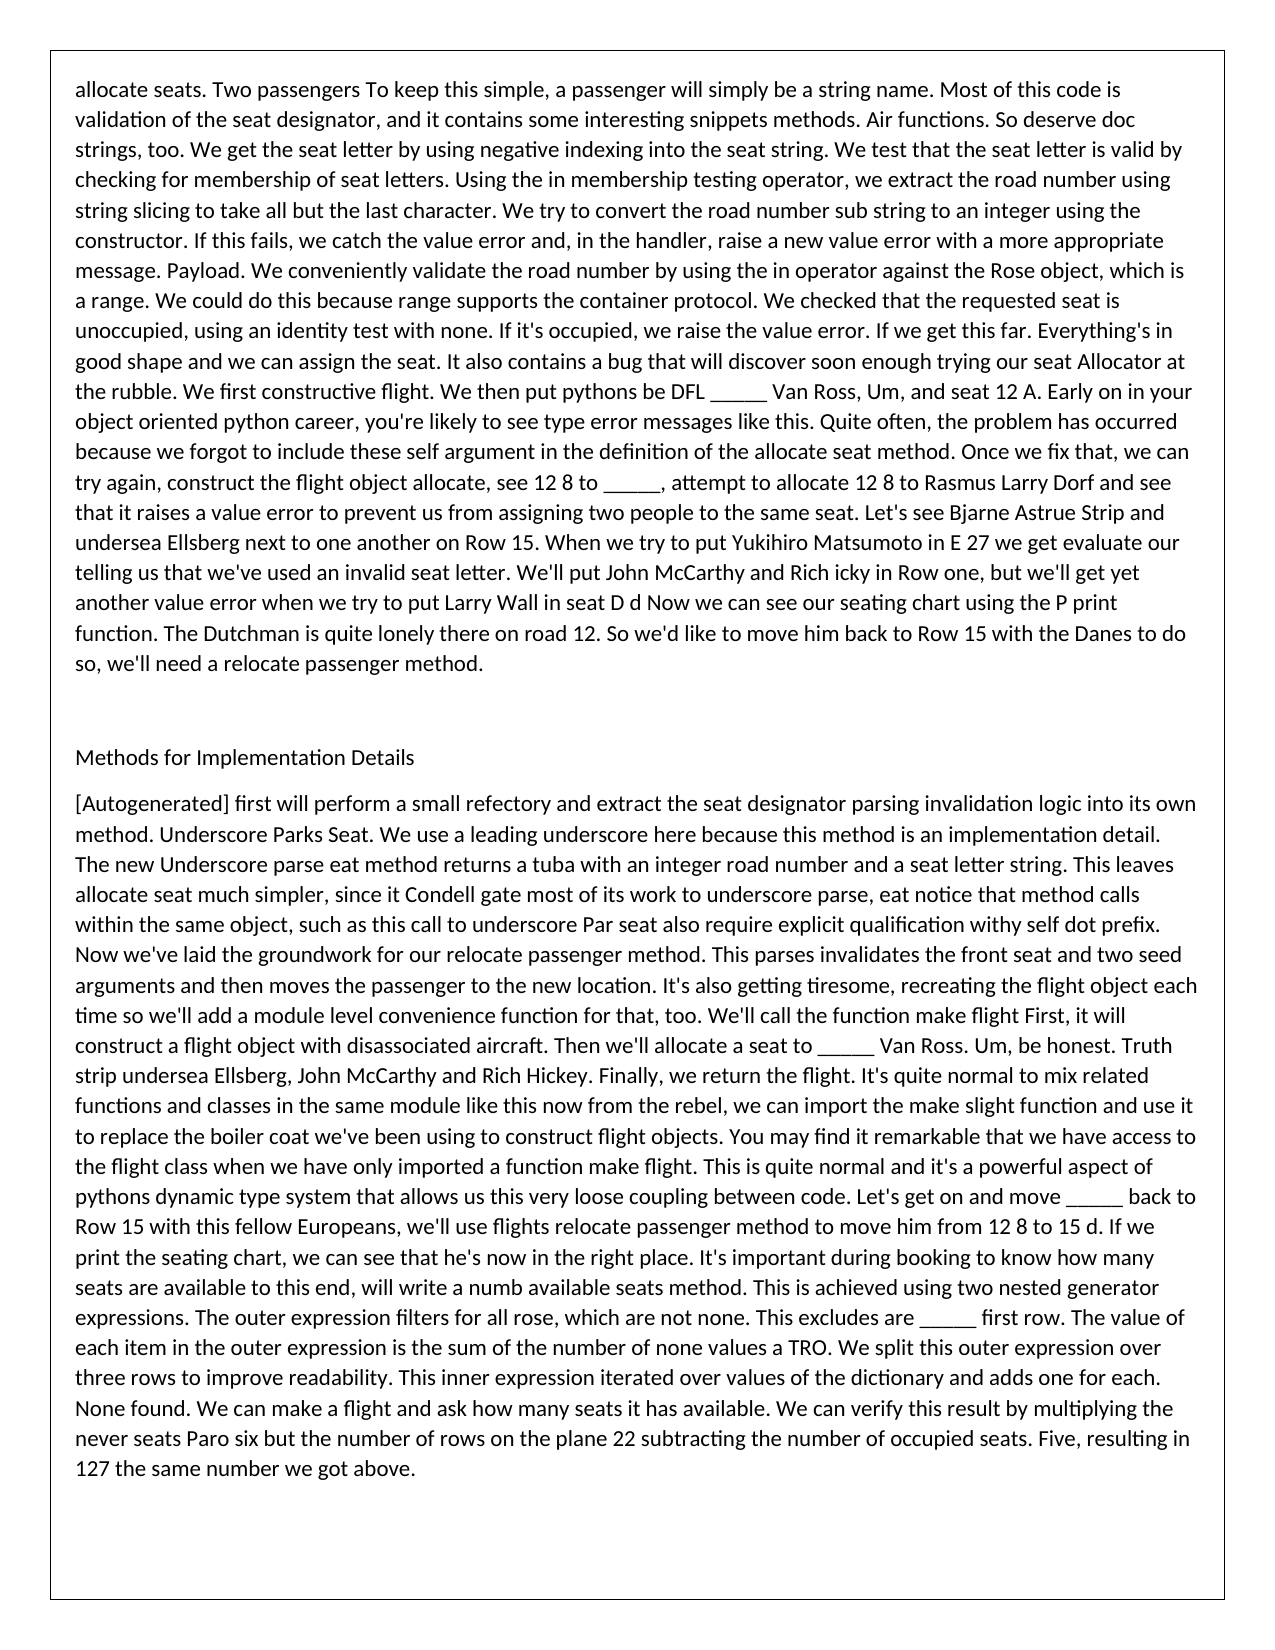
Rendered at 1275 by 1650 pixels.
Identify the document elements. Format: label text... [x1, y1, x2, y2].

text [Autogenerated] first will perform a small refectory and extract the seat designator parsing invalidation logic into its own method. Underscore Parks Seat. We use a leading underscore here because this method is an implementation detail. The new Underscore parse eat method returns a tuba with an integer road number and a seat letter string. This leaves allocate seat much simpler, since it Condell gate most of its work to underscore parse, eat notice that method calls within the same object, such as this call to underscore Par seat also require explicit qualification withy self dot prefix. Now we've laid the groundwork for our relocate passenger method. This parses invalidates the front seat and two seed arguments and then moves the passenger to the new location. It's also getting tiresome, recreating the flight object each time so we'll add a module level convenience function for that, too. We'll call the function make flight First, it will construct a flight object with disassociated aircraft. Then we'll allocate a seat to _____ Van Ross. Um, be honest. Truth strip undersea Ellsberg, John McCarthy and Rich Hickey. Finally, we return the flight. It's quite normal to mix related functions and classes in the same module like this now from the rebel, we can import the make slight function and use it to replace the boiler coat we've been using to construct flight objects. You may find it remarkable that we have access to the flight class when we have only imported a function make flight. This is quite normal and it's a powerful aspect of pythons dynamic type system that allows us this very loose coupling between code. Let's get on and move _____ back to Row 15 with this fellow Europeans, we'll use flights relocate passenger method to move him from 12 8 to 15 d. If we print the seating chart, we can see that he's now in the right place. It's important during booking to know how many seats are available to this end, will write a numb available seats method. This is achieved using two nested generator expressions. The outer expression filters for all rose, which are not none. This excludes are _____ first row. The value of each item in the outer expression is the sum of the number of none values a TRO. We split this outer expression over three rows to improve readability. This inner expression iterated over values of the dictionary and adds one for each. None found. We can make a flight and ask how many seats it has available. We can verify this result by multiplying the never seats Paro six but the number of rows on the plane 22 subtracting the number of occupied seats. Five, resulting in 127 the same number we got above. [75, 789, 1200, 1482]
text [75, 75, 1200, 677]
text Methods for Implementation Details [75, 743, 1200, 771]
